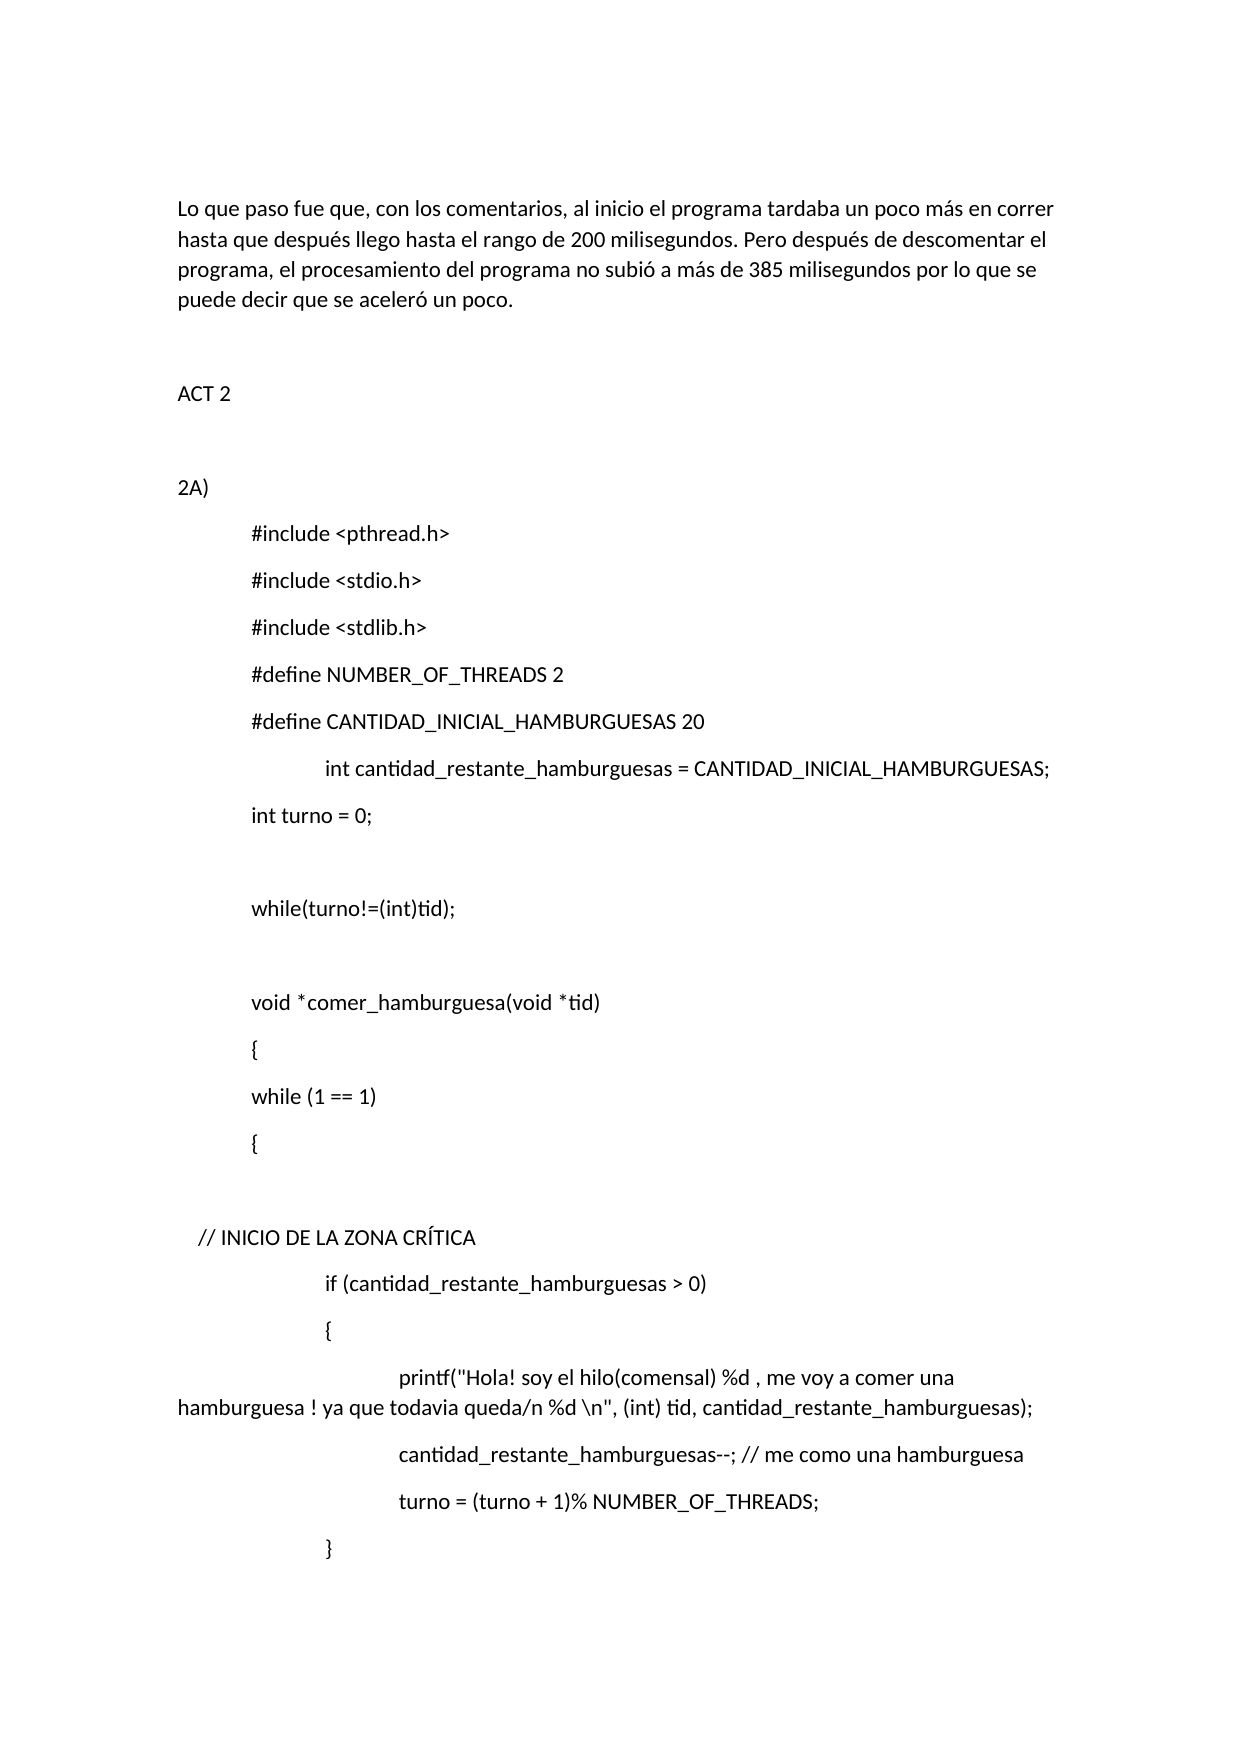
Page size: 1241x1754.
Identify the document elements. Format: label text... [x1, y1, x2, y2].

text Lo que paso fue que, con los comentarios, al inicio el programa tardaba un poco más en correr hasta que después llego hasta el rango de 200 milisegundos. Pero después de descomentar el programa, el procesamiento del programa no subió a más de 385 milisegundos por lo que se puede decir que se aceleró un poco. [177, 194, 1063, 313]
text } [177, 1534, 1063, 1562]
text ACT 2 [177, 379, 1063, 407]
text turno = (turno + 1)% NUMBER_OF_THREADS; [177, 1487, 1063, 1515]
text { [177, 1129, 1063, 1157]
text while(turno!=(int)tid); [177, 894, 1063, 922]
text int turno = 0; [177, 801, 1063, 829]
text #include <stdlib.h> [177, 613, 1063, 641]
text { [177, 1316, 1063, 1344]
text #include <stdio.h> [177, 566, 1063, 594]
text #define NUMBER_OF_THREADS 2 [177, 660, 1063, 688]
text 2A) [177, 473, 1063, 501]
text cantidad_restante_hamburguesas--; // me como una hamburguesa [177, 1440, 1063, 1468]
text { [177, 1035, 1063, 1063]
text // INICIO DE LA ZONA CRÍTICA [177, 1223, 1063, 1251]
text while (1 == 1) [177, 1082, 1063, 1110]
text printf("Hola! soy el hilo(comensal) %d , me voy a comer una hamburguesa ! ya que todavia queda/n %d \n", (int) tid, cantidad_restante_hamburguesas); [177, 1363, 1063, 1421]
text void *comer_hamburguesa(void *tid) [177, 988, 1063, 1016]
text #include <pthread.h> [177, 519, 1063, 547]
text int cantidad_restante_hamburguesas = CANTIDAD_INICIAL_HAMBURGUESAS; [177, 754, 1063, 782]
text #define CANTIDAD_INICIAL_HAMBURGUESAS 20 [177, 707, 1063, 735]
text if (cantidad_restante_hamburguesas > 0) [177, 1269, 1063, 1297]
